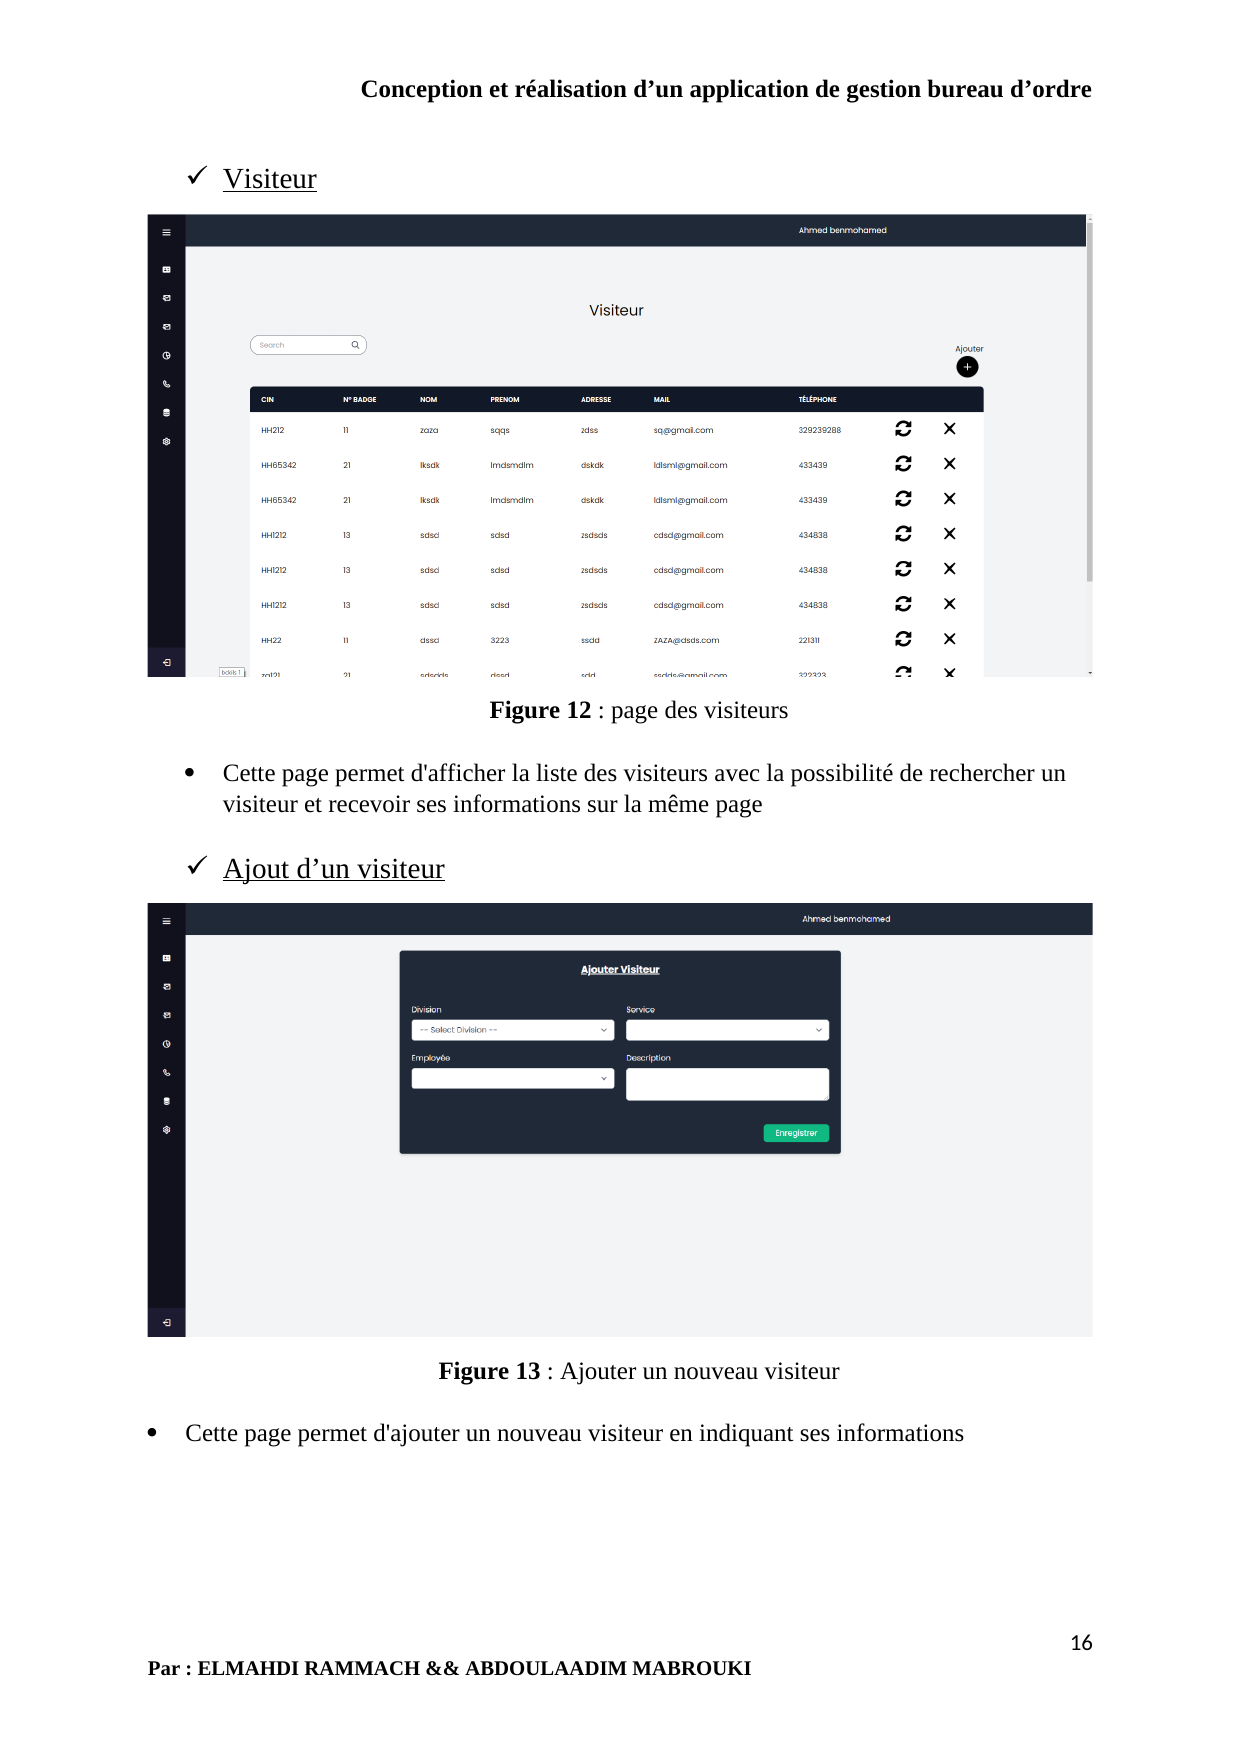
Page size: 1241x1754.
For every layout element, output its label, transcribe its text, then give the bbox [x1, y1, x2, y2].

picture [147, 214, 1093, 677]
list Ajout d’un visiteur [185, 851, 1093, 884]
list Figure 13 : Ajouter un nouveau visiteur [185, 1356, 1093, 1384]
list Cette page permet d'ajouter un nouveau visiteur en indiquant ses informations [148, 1418, 1093, 1447]
picture [147, 903, 1093, 1337]
list Figure 12 : page des visiteurs [185, 696, 1093, 724]
list Cette page permet d'afficher la liste des visiteurs avec la possibilité de rechercher un visiteur et recevoir ses informations sur la même page [185, 758, 1093, 817]
list Visiteur [185, 162, 1093, 195]
